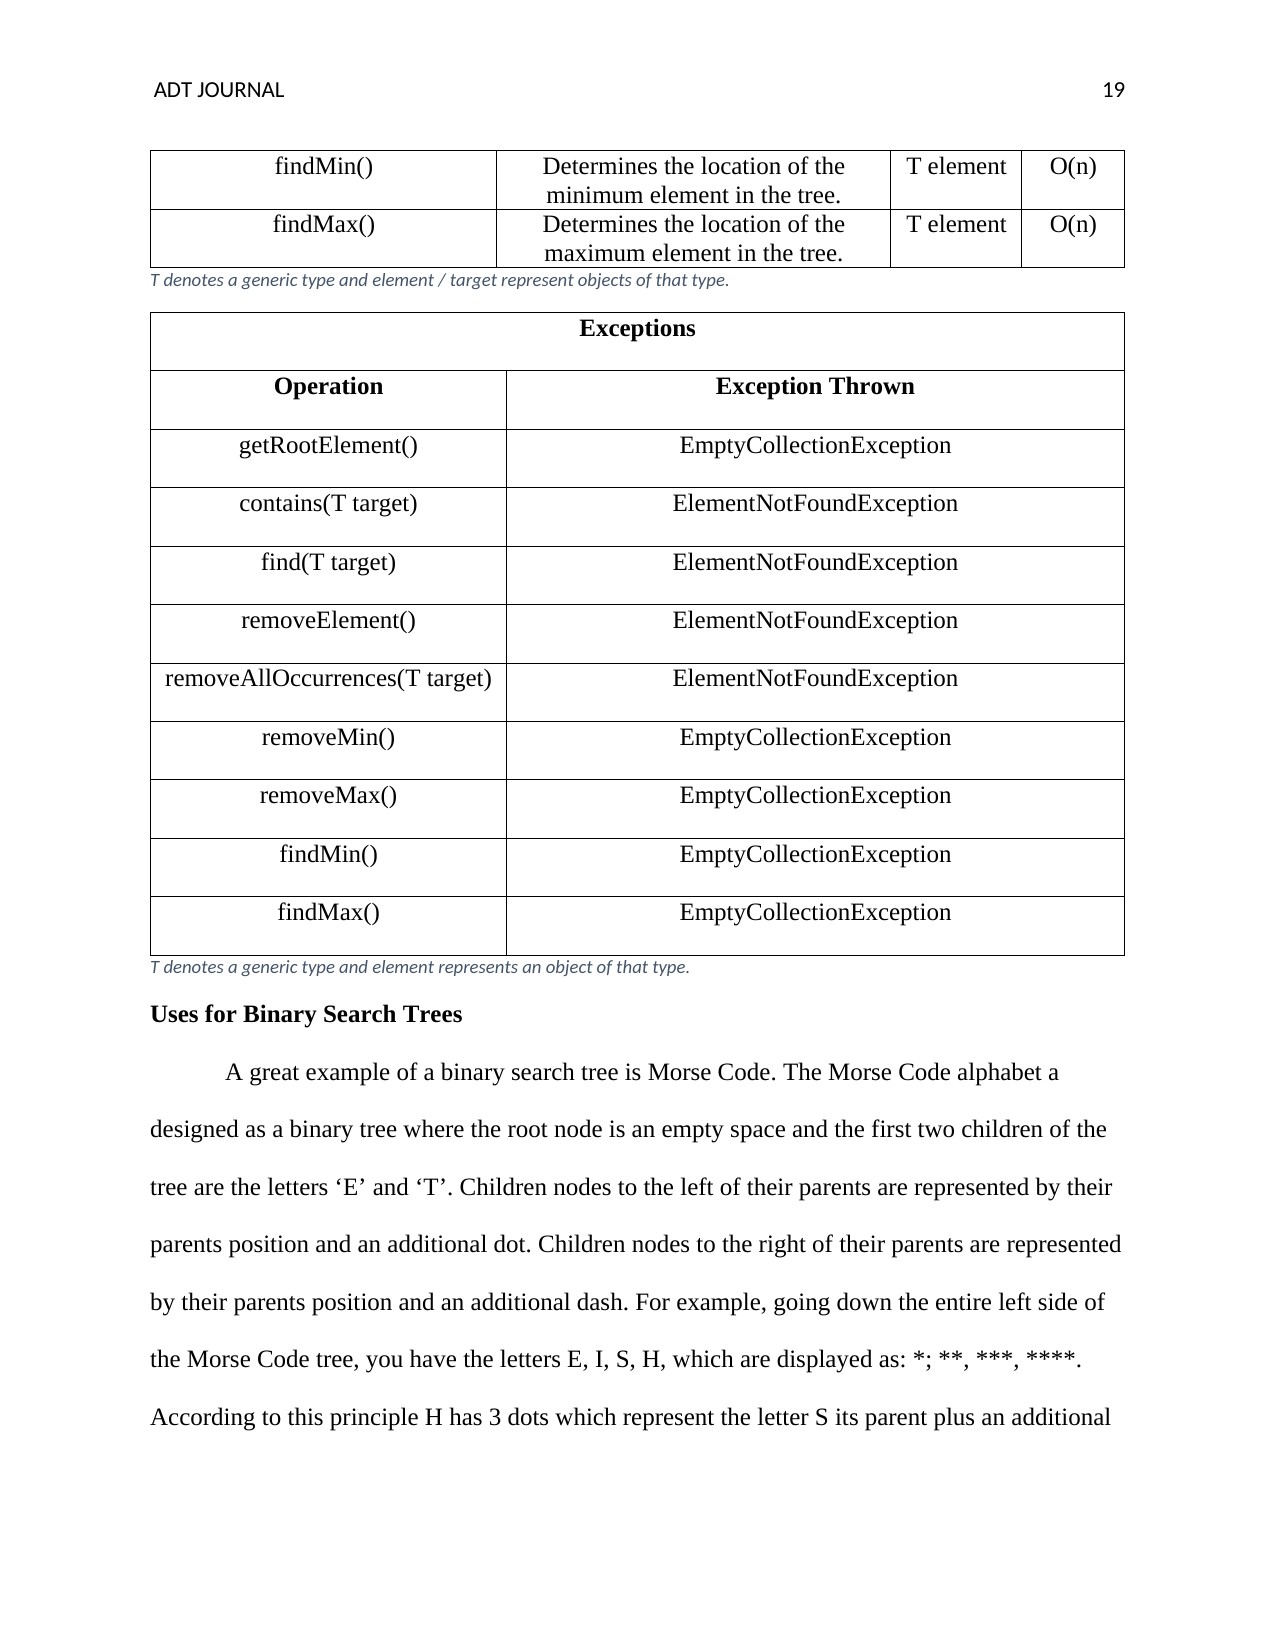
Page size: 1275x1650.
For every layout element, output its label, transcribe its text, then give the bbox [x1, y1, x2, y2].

table_cell O(n) [1022, 151, 1124, 208]
text T denotes a generic type and element / target represent objects of that type. [150, 268, 1125, 291]
table_cell ElementNotFoundException [507, 488, 1124, 546]
table_cell EmptyCollectionException [507, 780, 1124, 838]
table_cell removeElement() [151, 605, 506, 662]
table_cell ElementNotFoundException [507, 547, 1124, 604]
table_cell removeAllOccurrences(T target) [151, 664, 506, 721]
table_cell findMax() [151, 210, 496, 267]
table_cell findMin() [151, 839, 506, 896]
table_cell contains(T target) [151, 488, 506, 546]
table_cell getRootElement() [151, 430, 506, 487]
table_cell T element [891, 210, 1021, 267]
table_cell T element [891, 151, 1021, 208]
table_cell removeMin() [151, 722, 506, 779]
text T denotes a generic type and element represents an object of that type. [150, 956, 1125, 979]
table_cell removeMax() [151, 780, 506, 838]
text Uses for Binary Search Trees [150, 999, 1125, 1028]
table_cell ElementNotFoundException [507, 664, 1124, 721]
table_cell EmptyCollectionException [507, 430, 1124, 487]
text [150, 1057, 1125, 1431]
table_cell findMin() [151, 151, 496, 208]
table_cell EmptyCollectionException [507, 722, 1124, 779]
table_cell findMax() [151, 897, 506, 955]
table_cell Determines the location of the maximum element in the tree. [497, 210, 890, 267]
table_cell EmptyCollectionException [507, 839, 1124, 896]
table_cell find(T target) [151, 547, 506, 604]
table_cell Determines the location of the minimum element in the tree. [497, 151, 890, 208]
table_cell ElementNotFoundException [507, 605, 1124, 662]
table_cell Exception Thrown [507, 371, 1124, 429]
table_cell EmptyCollectionException [507, 897, 1124, 955]
table_cell O(n) [1022, 210, 1124, 267]
table_cell Operation [151, 371, 506, 429]
table_header Exceptions [151, 313, 1124, 370]
